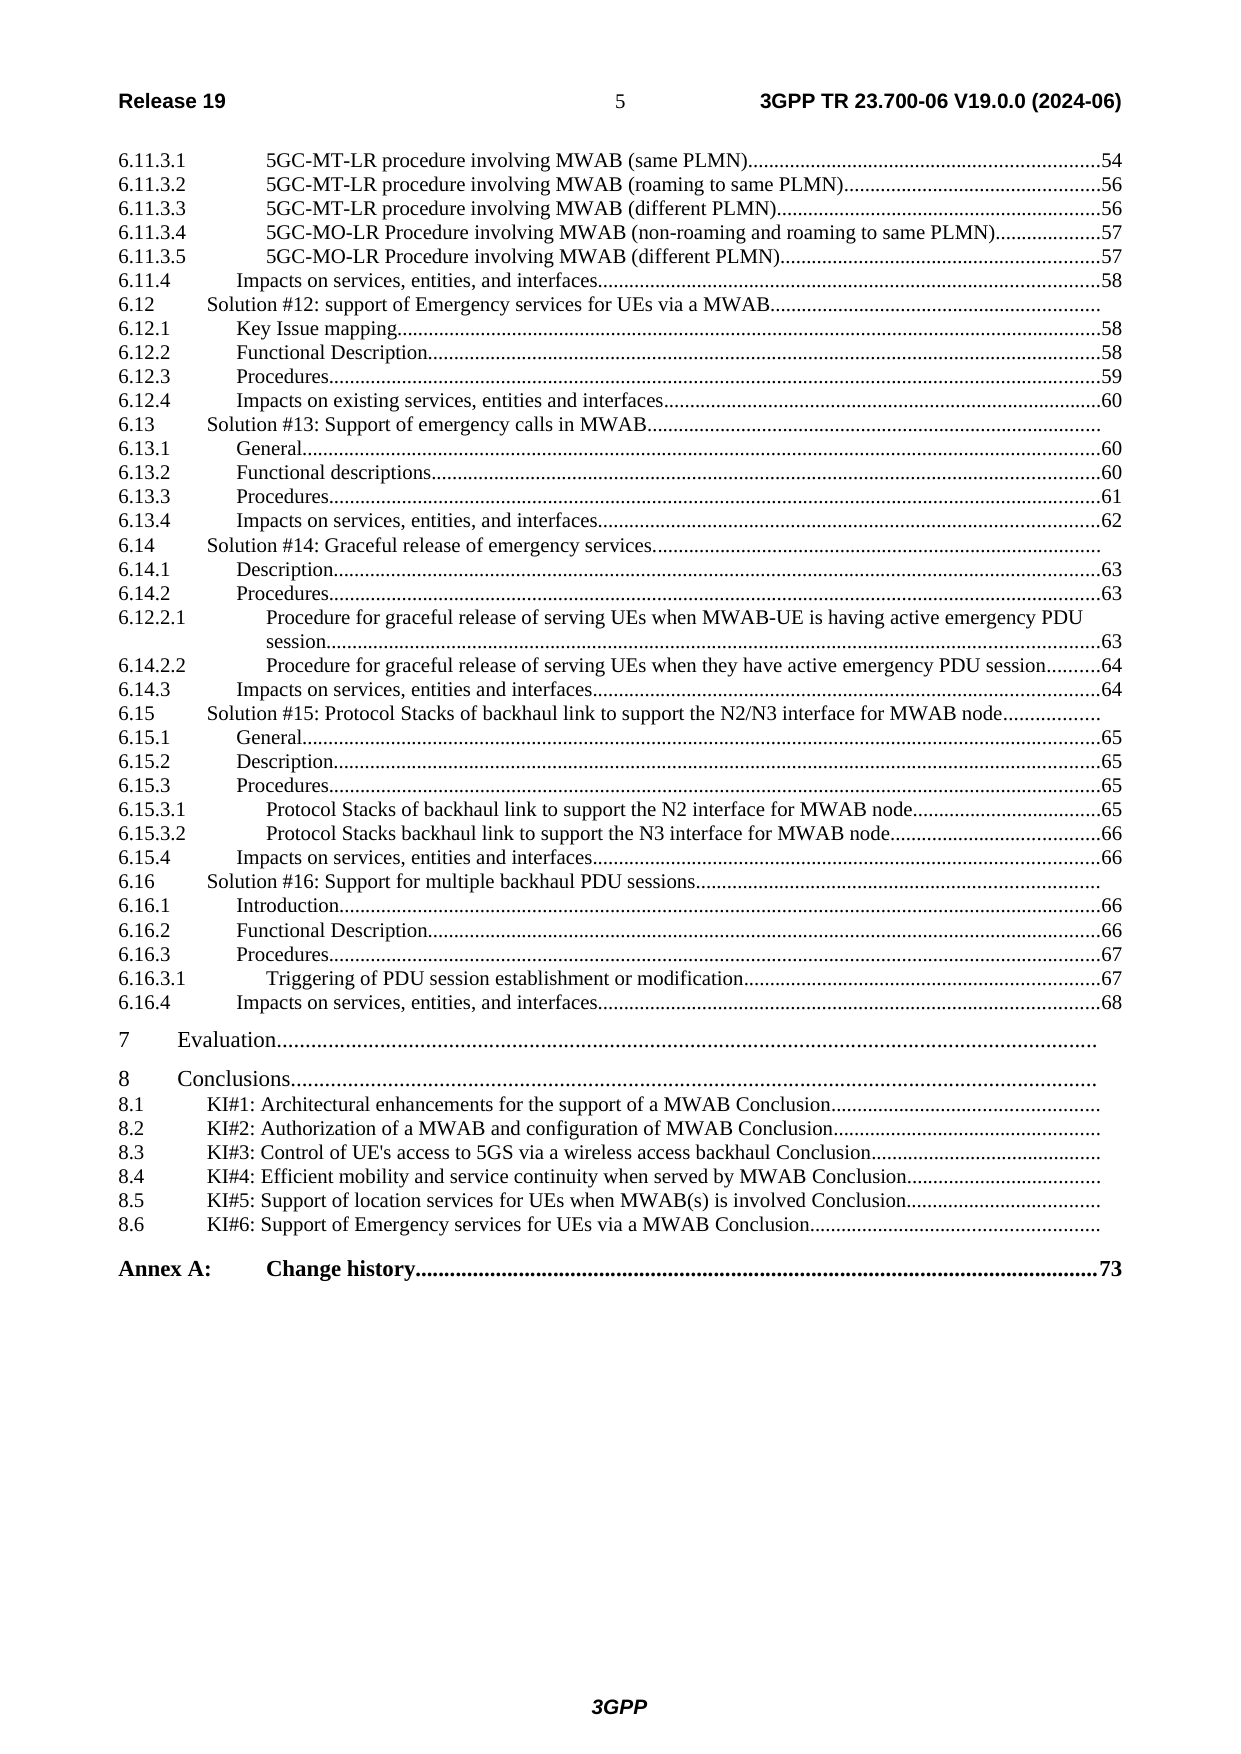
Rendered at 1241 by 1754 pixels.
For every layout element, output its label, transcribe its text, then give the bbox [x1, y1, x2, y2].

text 6.14.2.2 Procedure for graceful release of serving UEs when they have active emergency PDU session 64 [118, 653, 1122, 677]
text 6.13.3 Procedures 61 [118, 484, 1122, 508]
text 6.13.4 Impacts on services, entities, and interfaces 62 [118, 508, 1122, 532]
text 6.11.3.4 5GC-MO-LR Procedure involving MWAB (non-roaming and roaming to same PLMN) 57 [118, 220, 1122, 244]
text 6.12 Solution #12: support of Emergency services for UEs via a MWAB 58 [118, 292, 1078, 316]
text 8.3 KI#3: Control of UE's access to 5GS via a wireless access backhaul Conclusion 70 [118, 1139, 1078, 1164]
text 6.16 Solution #16: Support for multiple backhaul PDU sessions 66 [118, 869, 1078, 893]
text 6.16.3 Procedures 67 [118, 942, 1122, 966]
text 6.15.2 Description 65 [118, 749, 1122, 773]
text 8.5 KI#5: Support of location services for UEs when MWAB(s) is involved Conclusion 71 [118, 1188, 1078, 1212]
text 6.15 Solution #15: Protocol Stacks of backhaul link to support the N2/N3 interface for MWAB node 65 [118, 701, 1078, 725]
text 8 Conclusions 68 [118, 1065, 1078, 1091]
text 6.14.2 Procedures 63 [118, 581, 1122, 605]
text 6.15.3 Procedures 65 [118, 773, 1122, 797]
text 6.16.3.1 Triggering of PDU session establishment or modification 67 [118, 966, 1122, 990]
text 6.13.2 Functional descriptions 60 [118, 460, 1122, 484]
text 6.12.1 Key Issue mapping 58 [118, 316, 1122, 340]
text 6.14 Solution #14: Graceful release of emergency services. 63 [118, 532, 1078, 557]
text 6.13 Solution #13: Support of emergency calls in MWAB 60 [118, 412, 1078, 436]
text 6.13.1 General 60 [118, 436, 1122, 460]
text 6.15.1 General 65 [118, 725, 1122, 749]
text 6.12.3 Procedures 59 [118, 364, 1122, 388]
text 6.12.4 Impacts on existing services, entities and interfaces 60 [118, 388, 1122, 412]
text 6.15.4 Impacts on services, entities and interfaces 66 [118, 845, 1122, 869]
text 8.2 KI#2: Authorization of a MWAB and configuration of MWAB Conclusion 69 [118, 1116, 1078, 1139]
text Annex A: Change history 73 [118, 1254, 1122, 1281]
text 6.12.2.1 Procedure for graceful release of serving UEs when MWAB-UE is having active emergency PDU session 63 [118, 605, 1122, 653]
text 8.1 KI#1: Architectural enhancements for the support of a MWAB Conclusion 68 [118, 1091, 1078, 1116]
text 8.6 KI#6: Support of Emergency services for UEs via a MWAB Conclusion 71 [118, 1212, 1078, 1236]
text 7 Evaluation 68 [118, 1026, 1078, 1053]
text 6.11.3.3 5GC-MT-LR procedure involving MWAB (different PLMN) 56 [118, 196, 1122, 220]
text 6.11.3.1 5GC-MT-LR procedure involving MWAB (same PLMN) 54 [118, 147, 1122, 172]
text 6.14.3 Impacts on services, entities and interfaces 64 [118, 677, 1122, 701]
text 8.4 KI#4: Efficient mobility and service continuity when served by MWAB Conclusion 70 [118, 1164, 1078, 1188]
text 6.15.3.1 Protocol Stacks of backhaul link to support the N2 interface for MWAB node 65 [118, 797, 1122, 821]
text 6.16.2 Functional Description 66 [118, 917, 1122, 942]
text 6.14.1 Description 63 [118, 557, 1122, 581]
text 6.15.3.2 Protocol Stacks backhaul link to support the N3 interface for MWAB node 66 [118, 821, 1122, 845]
text 6.16.1 Introduction 66 [118, 893, 1122, 917]
text 6.11.3.5 5GC-MO-LR Procedure involving MWAB (different PLMN) 57 [118, 244, 1122, 268]
text 6.12.2 Functional Description 58 [118, 340, 1122, 364]
text 6.11.3.2 5GC-MT-LR procedure involving MWAB (roaming to same PLMN) 56 [118, 172, 1122, 196]
text 6.11.4 Impacts on services, entities, and interfaces 58 [118, 268, 1122, 292]
text 6.16.4 Impacts on services, entities, and interfaces 68 [118, 990, 1122, 1014]
